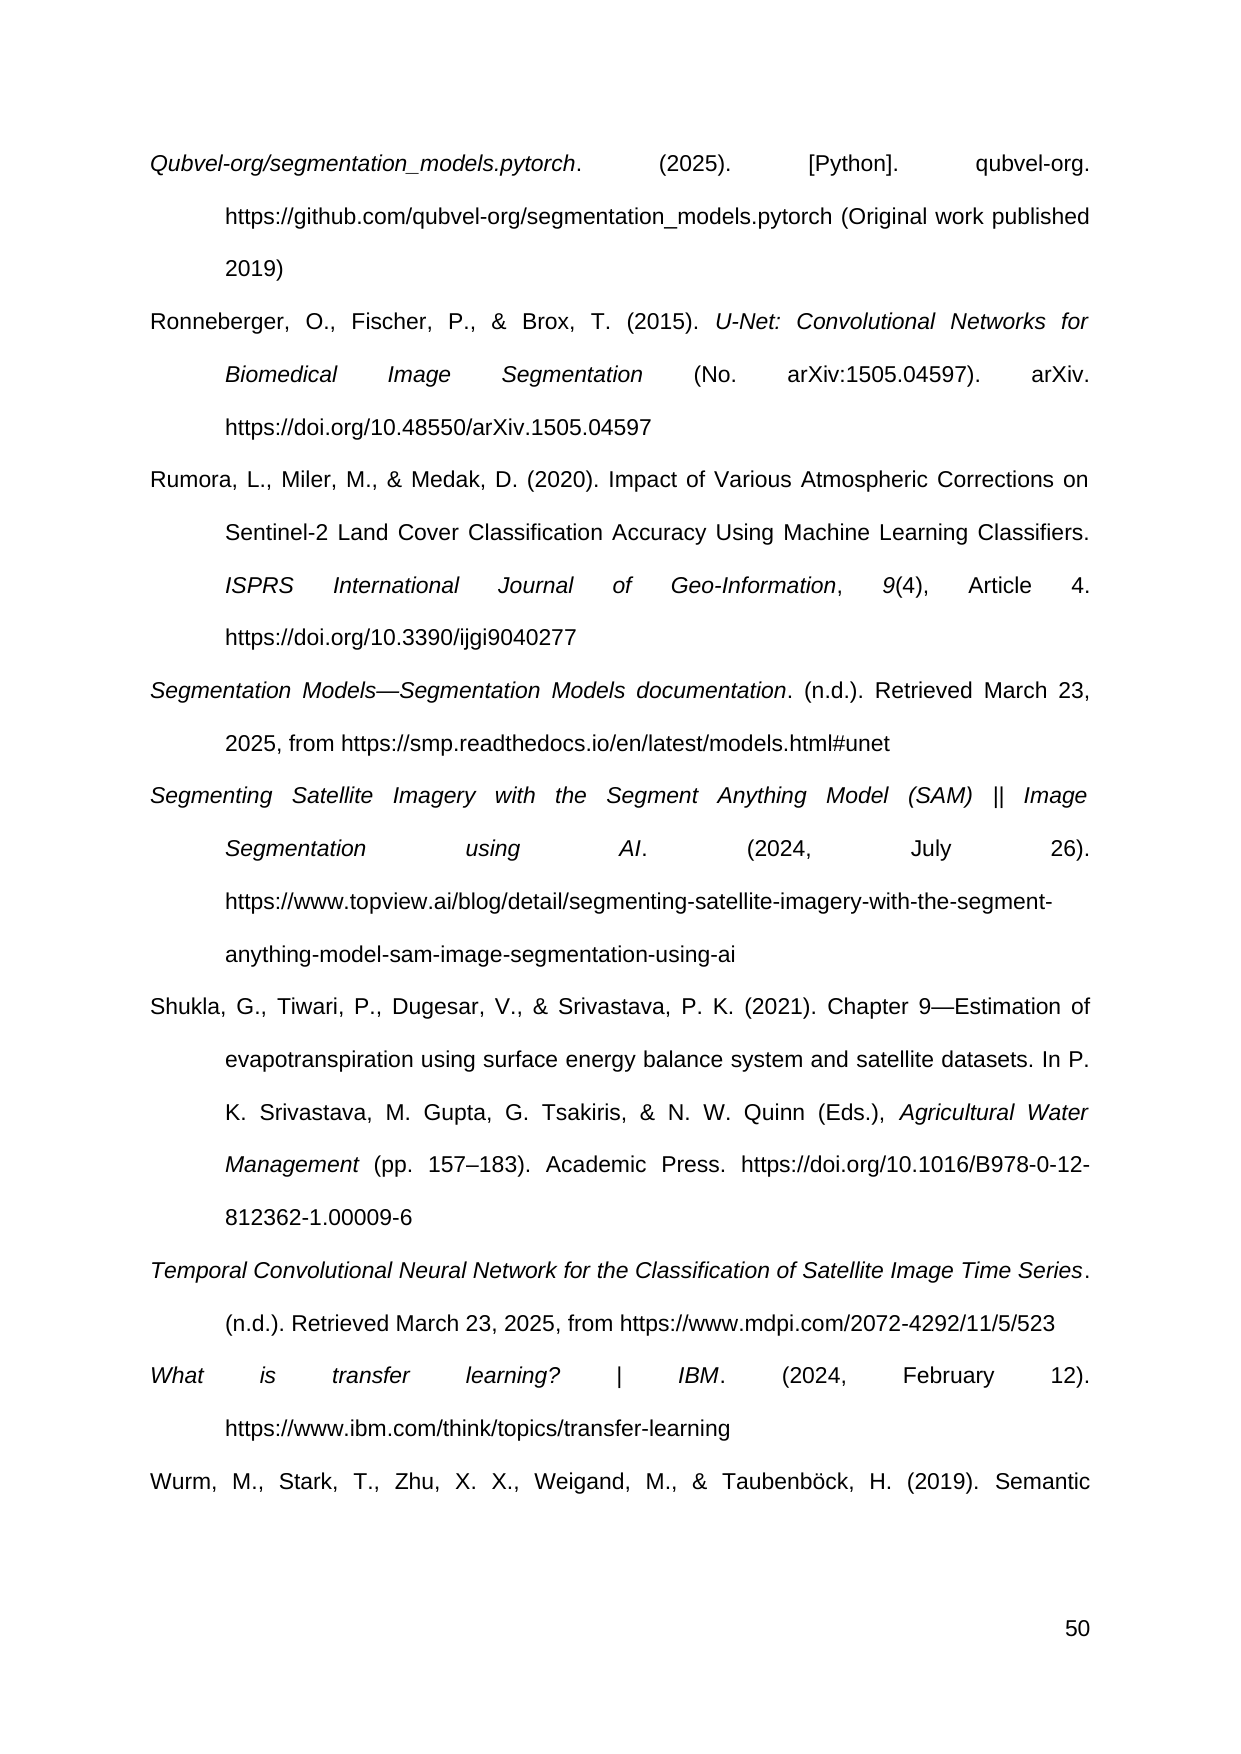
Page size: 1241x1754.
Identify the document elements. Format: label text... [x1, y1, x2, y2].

text Segmentation Models—Segmentation Models documentation. (n.d.). Retrieved March 23, 2025, from https://smp.readthedocs.io/en/latest/models.html#unet [150, 677, 1090, 756]
text Temporal Convolutional Neural Network for the Classification of Satellite Image Time Series. (n.d.). Retrieved March 23, 2025, from https://www.mdpi.com/2072-4292/11/5/523 [150, 1257, 1090, 1336]
text Ronneberger, O., Fischer, P., & Brox, T. (2015). U-Net: Convolutional Networks for Biomedical Image Segmentation (No. arXiv:1505.04597). arXiv. https://doi.org/10.48550/arXiv.1505.04597 [150, 308, 1090, 440]
text Qubvel-org/segmentation_models.pytorch. (2025). [Python]. qubvel-org. https://github.com/qubvel-org/segmentation_models.pytorch (Original work published 2019) [150, 150, 1090, 282]
text Segmenting Satellite Imagery with the Segment Anything Model (SAM) || Image Segmentation using AI. (2024, July 26). https://www.topview.ai/blog/detail/segmenting-satellite-imagery-with-the-segment-anything-model-sam-image-segmentation-using-ai [150, 782, 1090, 967]
text Shukla, G., Tiwari, P., Dugesar, V., & Srivastava, P. K. (2021). Chapter 9—Estimation of evapotranspiration using surface energy balance system and satellite datasets. In P. K. Srivastava, M. Gupta, G. Tsakiris, & N. W. Quinn (Eds.), Agricultural Water Management (pp. 157–183). Academic Press. https://doi.org/10.1016/B978-0-12-812362-1.00009-6 [150, 993, 1090, 1231]
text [150, 1468, 1090, 1494]
text What is transfer learning? | IBM. (2024, February 12). https://www.ibm.com/think/topics/transfer-learning [150, 1362, 1090, 1441]
text Rumora, L., Miler, M., & Medak, D. (2020). Impact of Various Atmospheric Corrections on Sentinel-2 Land Cover Classification Accuracy Using Machine Learning Classifiers. ISPRS International Journal of Geo-Information, 9(4), Article 4. https://doi.org/10.3390/ijgi9040277 [150, 466, 1090, 651]
